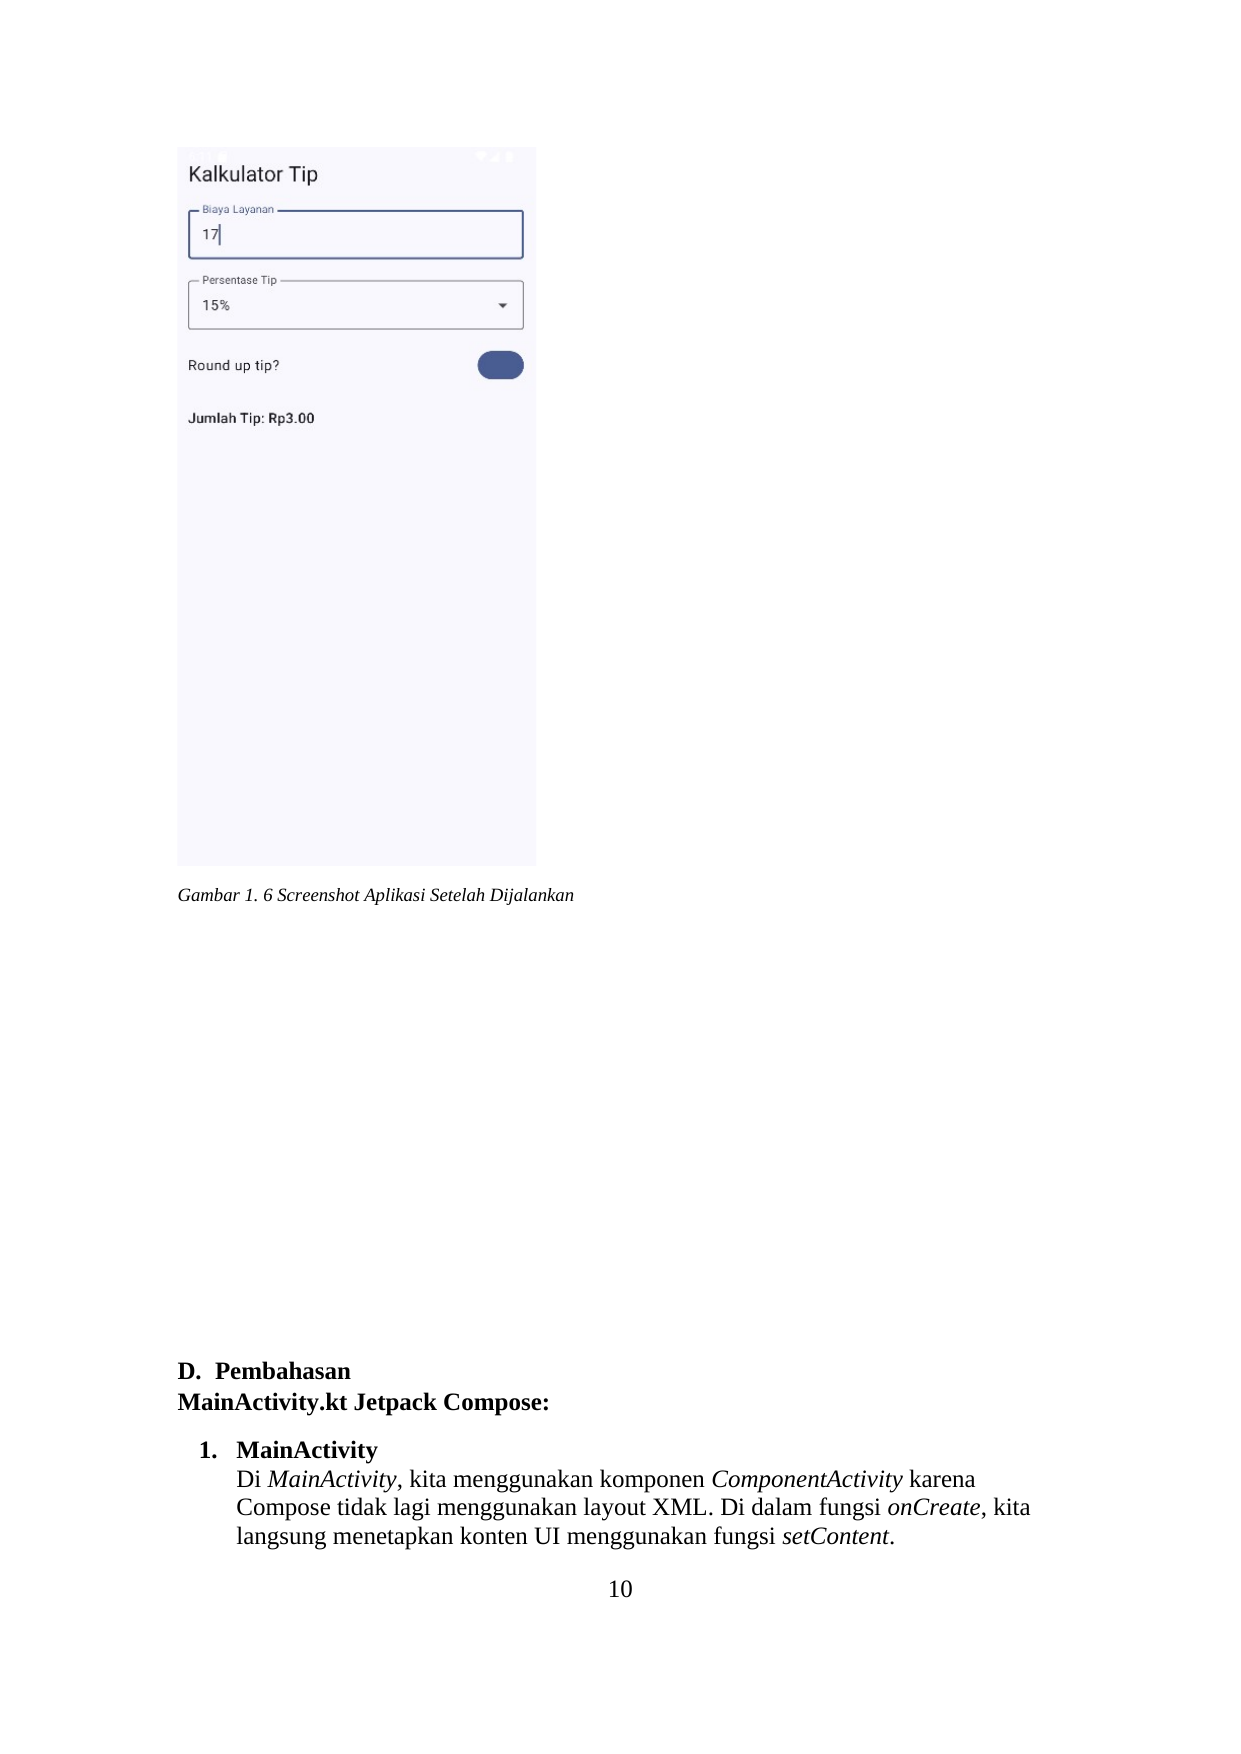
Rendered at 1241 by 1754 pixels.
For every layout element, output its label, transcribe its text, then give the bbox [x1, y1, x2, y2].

list MainActivity [199, 1435, 1063, 1464]
subtitle Pembahasan [177, 1356, 1063, 1385]
picture [177, 147, 537, 866]
list Di MainActivity, kita menggunakan komponen ComponentActivity karena Compose tidak lagi menggunakan layout XML. Di dalam fungsi onCreate, kita langsung menetapkan konten UI menggunakan fungsi setContent. [236, 1464, 1063, 1550]
text MainActivity.kt Jetpack Compose: [177, 1387, 1063, 1416]
text Gambar 1. 6 Screenshot Aplikasi Setelah Dijalankan [177, 884, 1063, 906]
